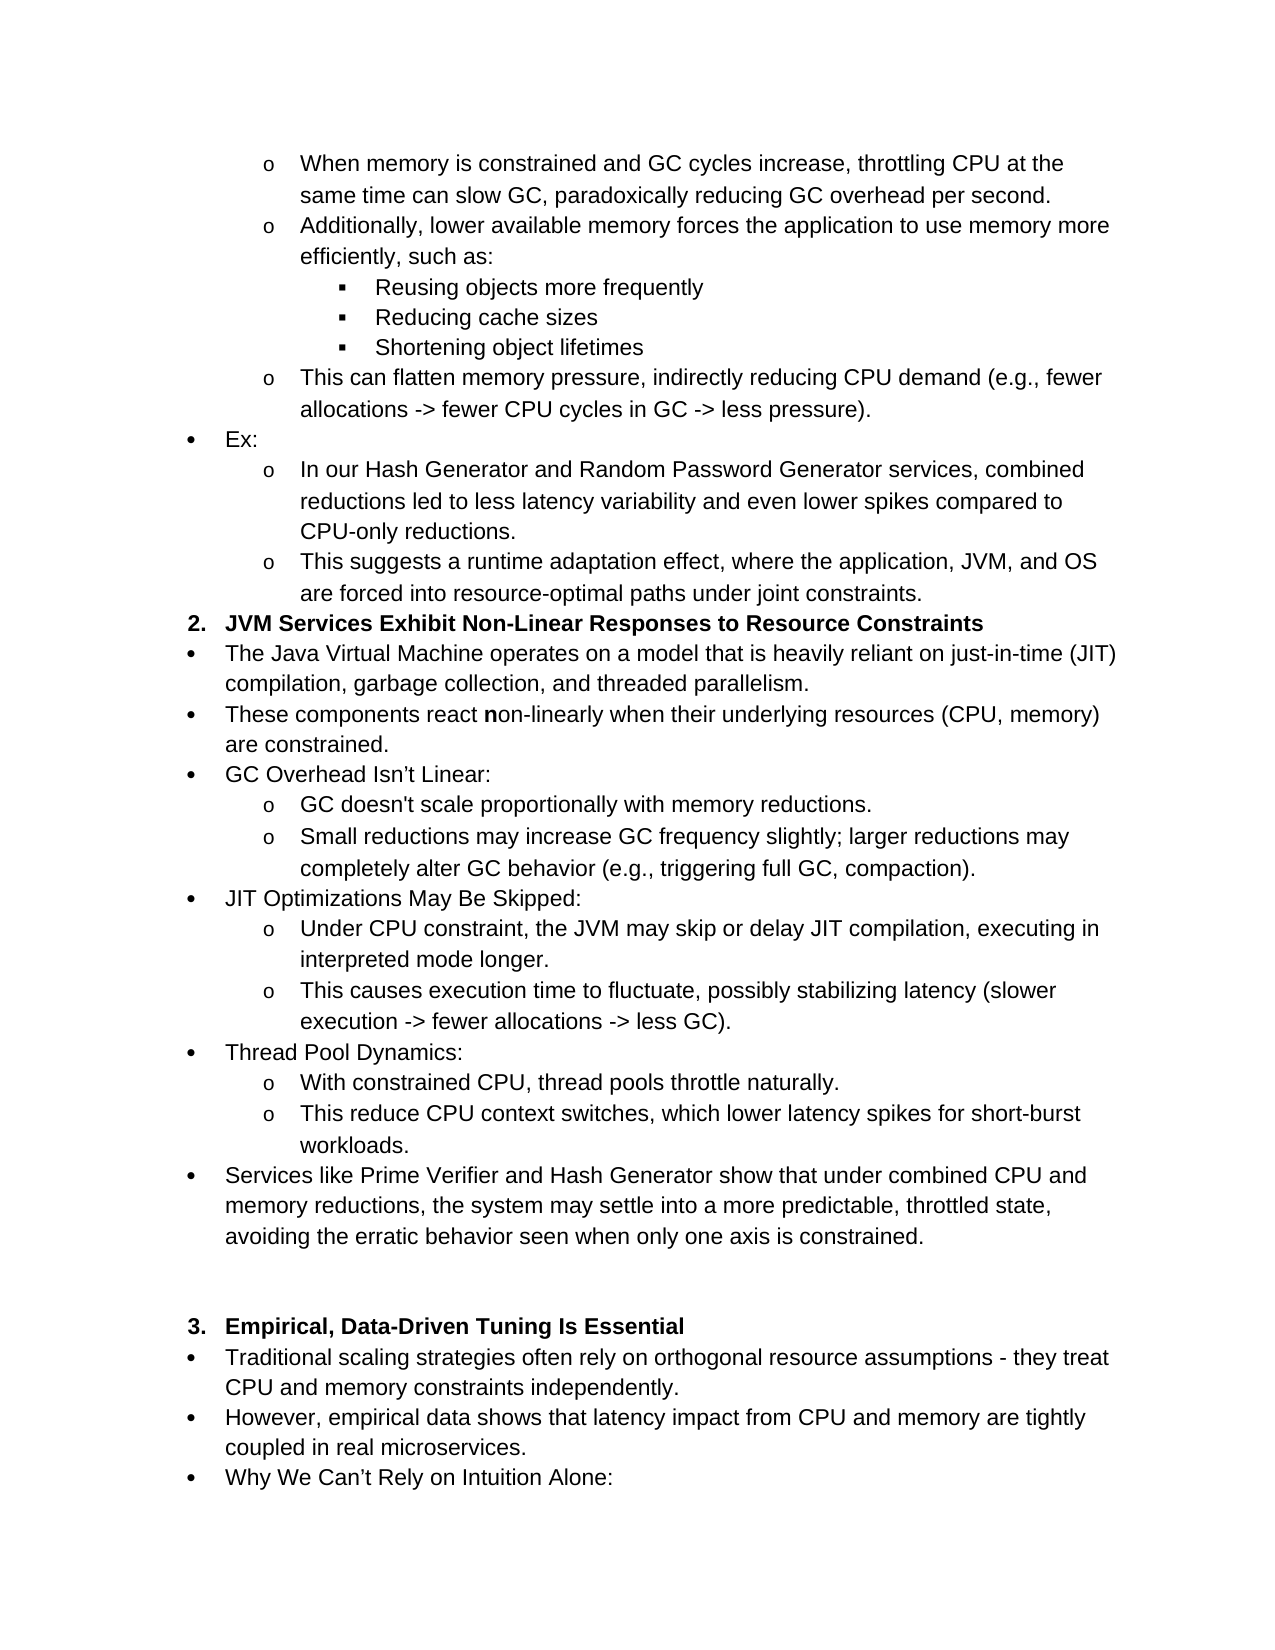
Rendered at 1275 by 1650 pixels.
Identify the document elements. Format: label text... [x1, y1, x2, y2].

list When memory is constrained and GC cycles increase, throttling CPU at the same time can slow GC, paradoxically reducing GC overhead per second. [262, 150, 1125, 208]
list These components react non-linearly when their underlying resources (CPU, memory) are constrained. [187, 701, 1125, 757]
list With constrained CPU, thread pools throttle naturally. [262, 1069, 1125, 1096]
list Shortening object lifetimes [337, 334, 1125, 360]
list Additionally, lower available memory forces the application to use memory more efficiently, such as: [262, 212, 1125, 270]
list GC doesn't scale proportionally with memory reductions. [262, 791, 1125, 819]
list In our Hash Generator and Random Password Generator services, combined reductions led to less latency variability and even lower spikes compared to CPU-only reductions. [262, 456, 1125, 544]
list The Java Virtual Machine operates on a model that is heavily reliant on just-in-time (JIT) compilation, garbage collection, and threaded parallelism. [187, 640, 1125, 697]
list Reusing objects more frequently [337, 273, 1125, 300]
list Reducing cache sizes [337, 304, 1125, 330]
list Ex: [187, 426, 1125, 452]
list JIT Optimizations May Be Skipped: [187, 885, 1125, 911]
list Traditional scaling strategies often rely on orthogonal resource assumptions - they treat CPU and memory constraints independently. [187, 1343, 1125, 1400]
list This can flatten memory pressure, indirectly reducing CPU demand (e.g., fewer allocations -> fewer CPU cycles in GC -> less pressure). [262, 364, 1125, 422]
list Services like Prime Verifier and Hash Generator show that under combined CPU and memory reductions, the system may settle into a more predictable, throttled state, avoiding the erratic behavior seen when only one axis is constrained. [187, 1162, 1125, 1249]
list This reduce CPU context switches, which lower latency spikes for short-burst workloads. [262, 1100, 1125, 1158]
list This suggests a runtime adaptation effect, where the application, JVM, and OS are forced into resource-optimal paths under joint constraints. [262, 548, 1125, 606]
list GC Overhead Isn’t Linear: [187, 761, 1125, 787]
list Thread Pool Dynamics: [187, 1038, 1125, 1065]
list This causes execution time to fluctuate, possibly stabilizing latency (slower execution -> fewer allocations -> less GC). [262, 977, 1125, 1034]
list However, empirical data shows that latency impact from CPU and memory are tightly coupled in real microservices. [187, 1404, 1125, 1460]
list Under CPU constraint, the JVM may skip or delay JIT compilation, executing in interpreted mode longer. [262, 915, 1125, 973]
list Small reductions may increase GC frequency slightly; larger reductions may completely alter GC behavior (e.g., triggering full GC, compaction). [262, 823, 1125, 881]
list JVM Services Exhibit Non-Linear Responses to Resource Constraints [187, 610, 1125, 636]
list Empirical, Data-Driven Tuning Is Essential [187, 1313, 1125, 1339]
list Why We Can’t Rely on Intuition Alone: [187, 1464, 1125, 1491]
